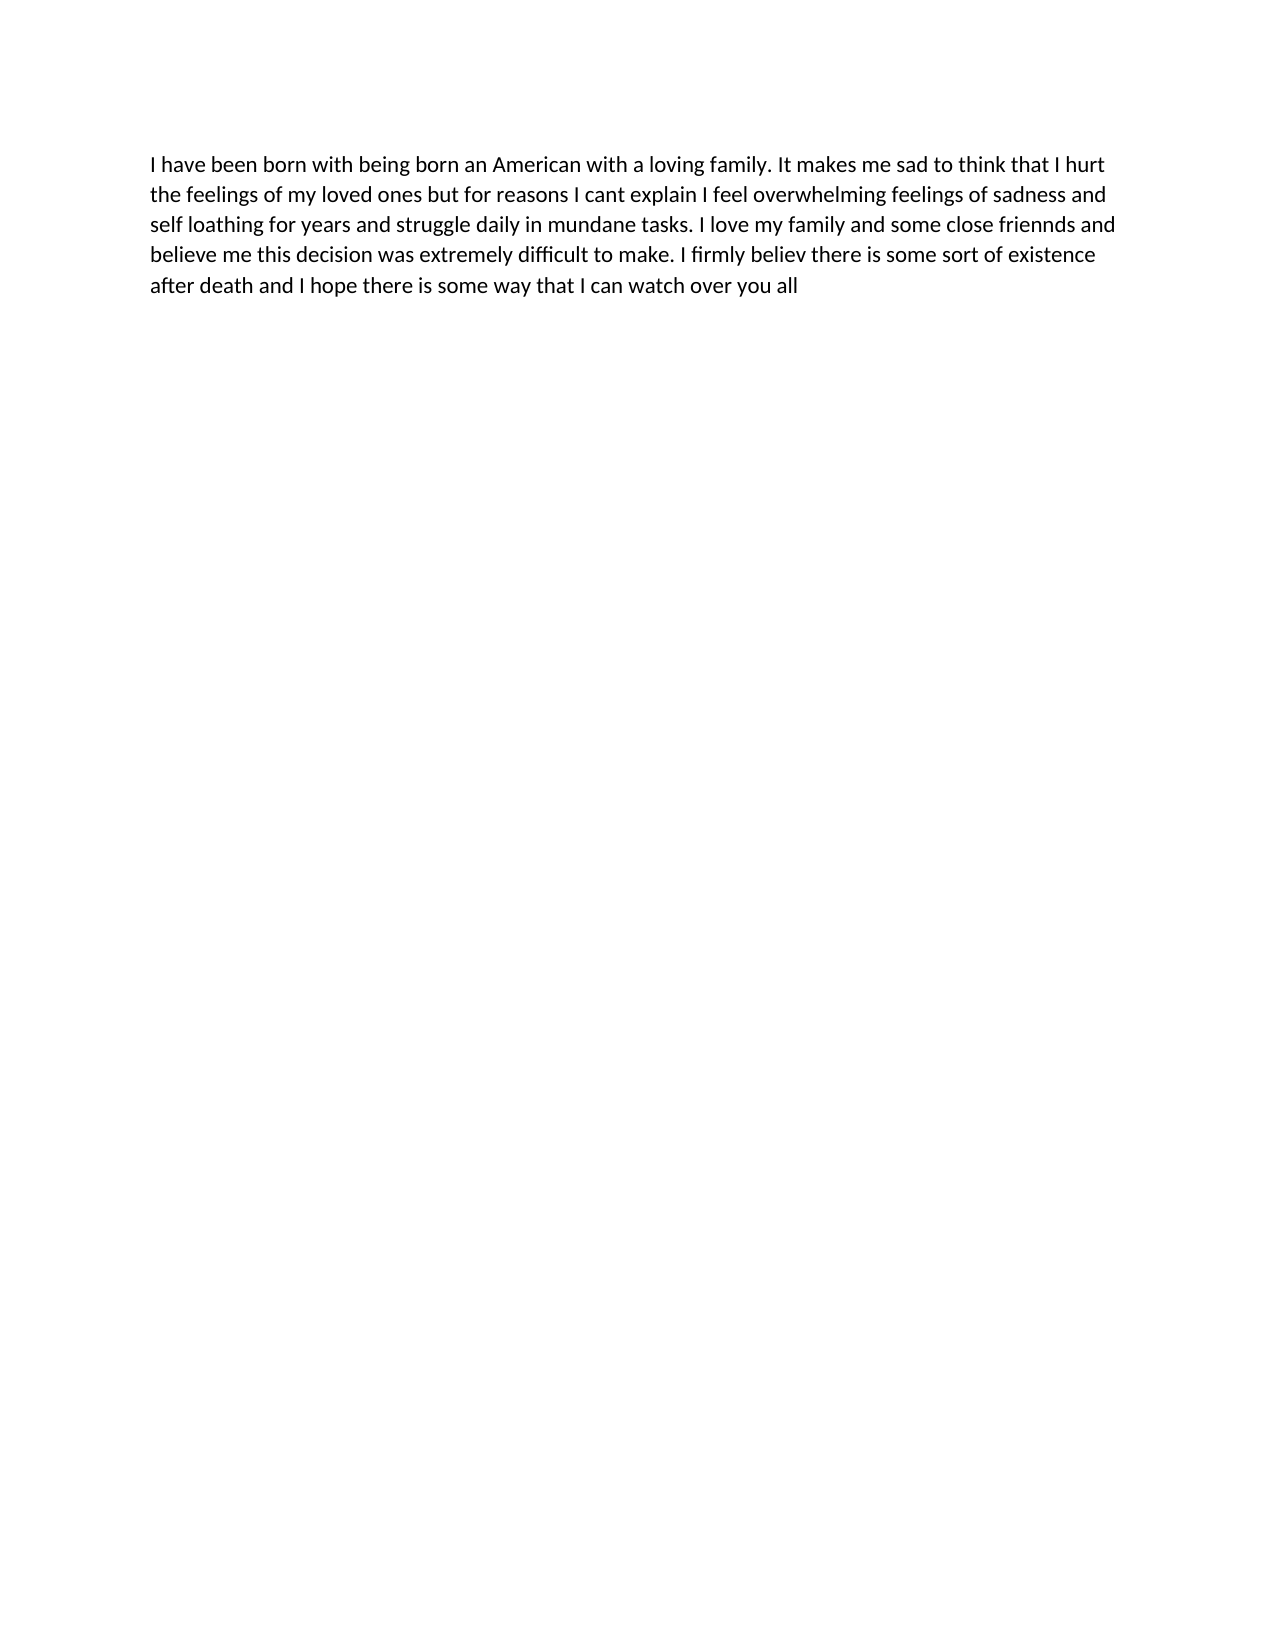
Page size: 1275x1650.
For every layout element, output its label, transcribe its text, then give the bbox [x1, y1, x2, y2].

text I have been born with being born an American with a loving family. It makes me sad to think that I hurt the feelings of my loved ones but for reasons I cant explain I feel overwhelming feelings of sadness and self loathing for years and struggle daily in mundane tasks. I love my family and some close friennds and believe me this decision was extremely difficult to make. I firmly believ there is some sort of existence after death and I hope there is some way that I can watch over you all [150, 150, 1125, 299]
